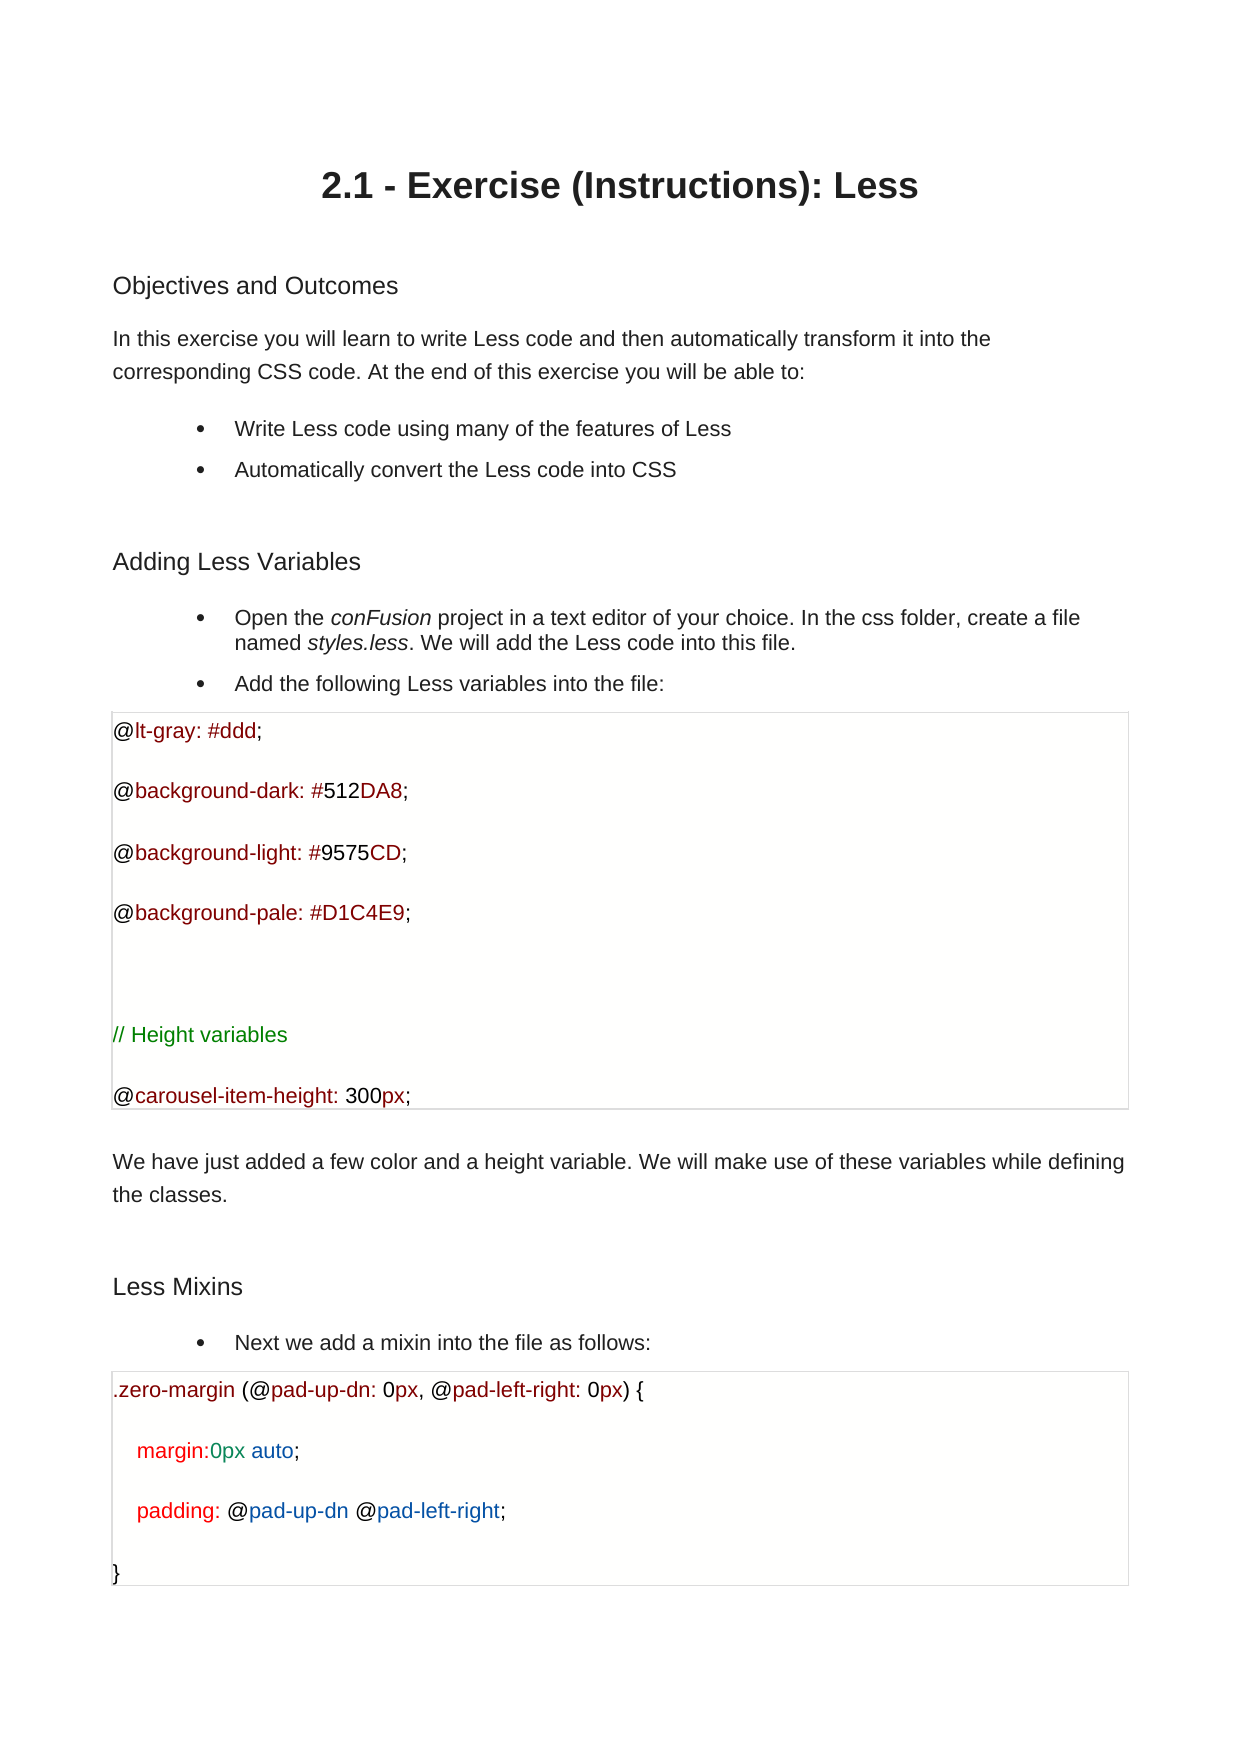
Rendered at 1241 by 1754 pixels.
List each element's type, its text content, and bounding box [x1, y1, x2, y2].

text Adding Less Variables [112, 538, 1128, 575]
list Automatically convert the Less code into CSS [197, 456, 1128, 482]
list Open the conFusion project in a text editor of your choice. In the css folder, create a file named styles.less. We will add the Less code into this file. [197, 604, 1128, 655]
list Write Less code using many of the features of Less [197, 416, 1128, 441]
text // Height variables [113, 1016, 1128, 1047]
text In this exercise you will learn to write Less code and then automatically transform it into the corresponding CSS code. At the end of this exercise you will be able to: [112, 319, 1128, 384]
text @background-dark: #512DA8; [113, 772, 1128, 804]
text .zero-margin (@pad-up-dn: 0px, @pad-left-right: 0px) { [113, 1372, 1128, 1402]
text @lt-gray: #ddd; [113, 713, 1128, 743]
list Add the following Less variables into the file: [197, 671, 1128, 696]
text @background-light: #9575CD; [113, 833, 1128, 864]
text 2.1 - Exercise (Instructions): Less [112, 150, 1128, 206]
text @background-pale: #D1C4E9; [113, 894, 1128, 926]
text Less Mixins [112, 1263, 1128, 1301]
text } [113, 1553, 1128, 1585]
text padding: @pad-up-dn @pad-left-right; [113, 1492, 1128, 1524]
list Next we add a mixin into the file as follows: [197, 1330, 1128, 1355]
text Objectives and Outcomes [112, 262, 1128, 300]
text margin:0px auto; [113, 1431, 1128, 1463]
text We have just added a few color and a height variable. We will make use of these variables while defining the classes. [112, 1141, 1128, 1207]
text @carousel-item-height: 300px; [113, 1077, 1128, 1108]
